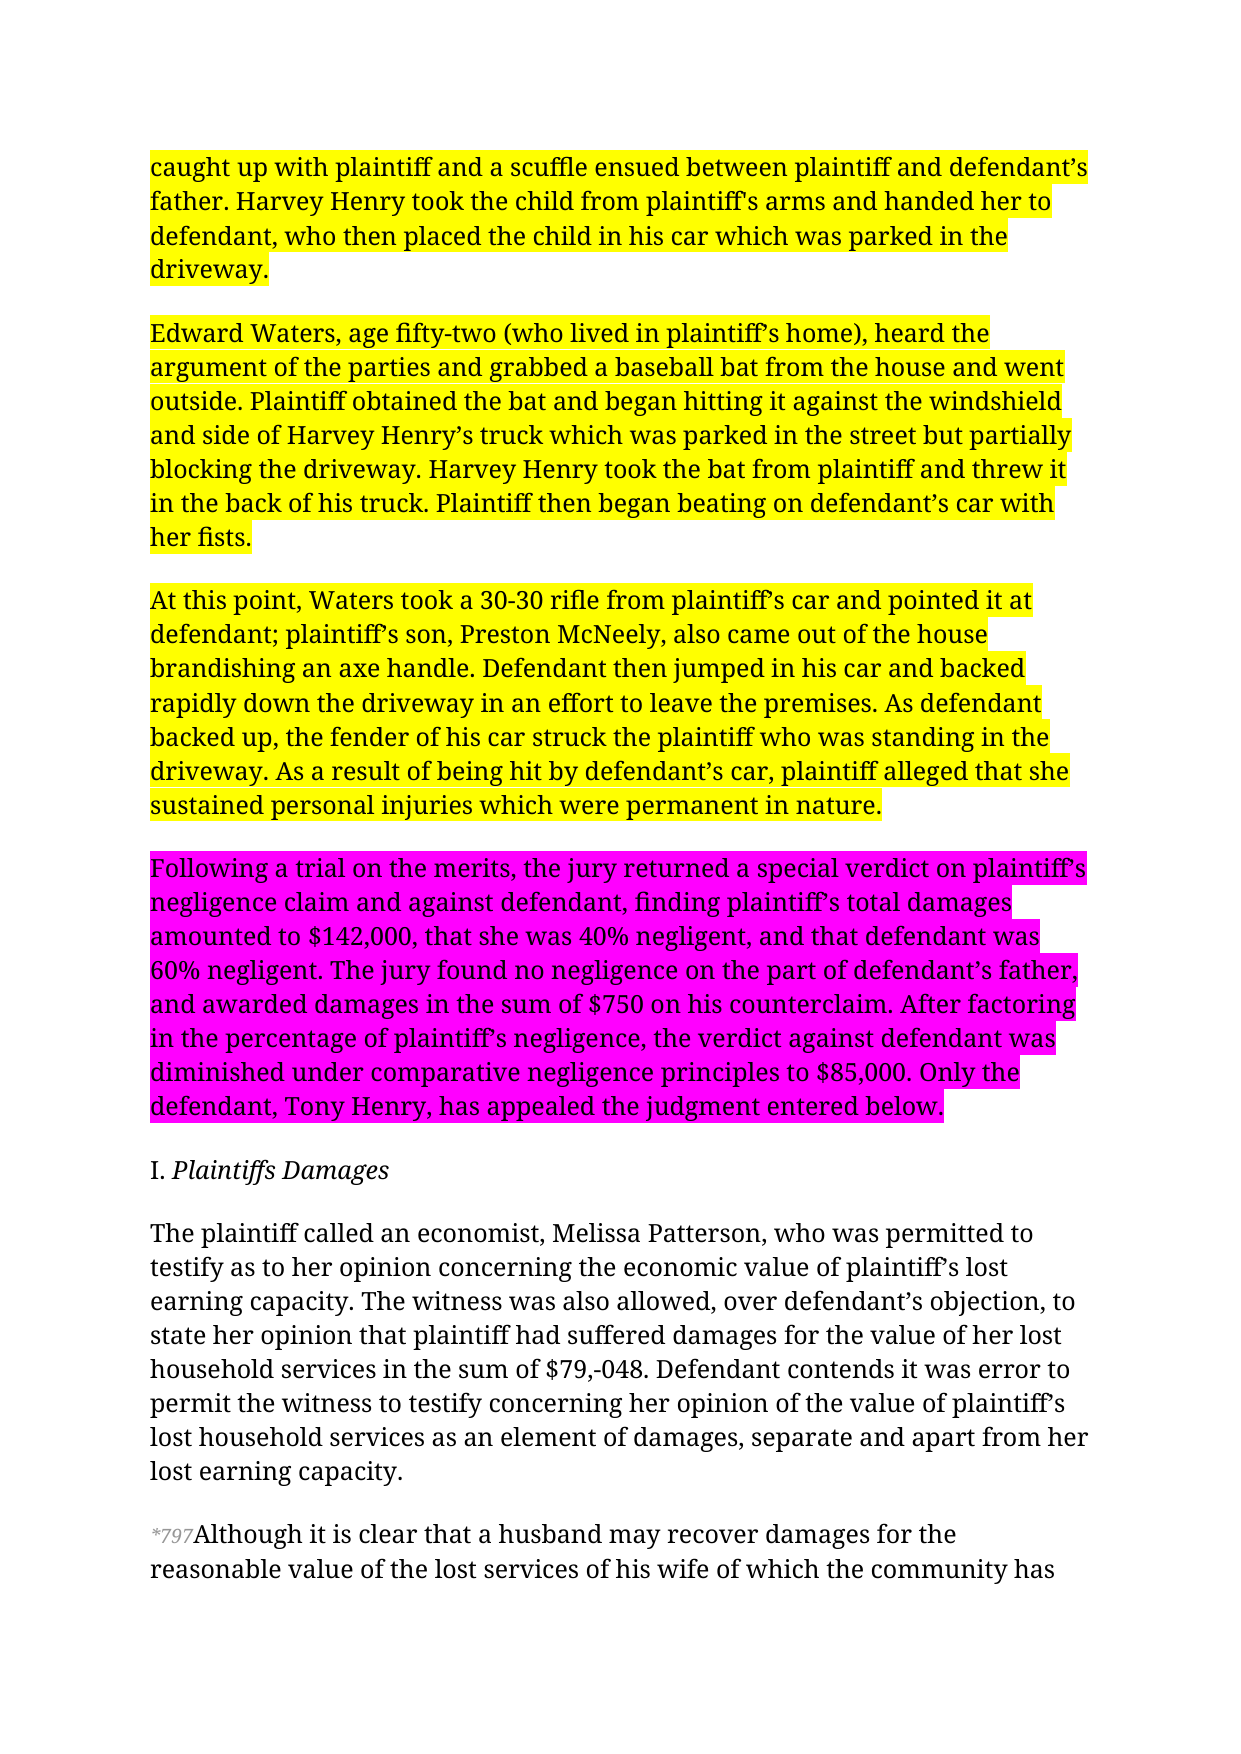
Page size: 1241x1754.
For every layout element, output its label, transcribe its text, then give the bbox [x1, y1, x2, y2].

text The plaintiff called an economist, Melissa Patterson, who was permitted to testify as to her opinion concerning the economic value of plaintiff’s lost earning capacity. The witness was also allowed, over defendant’s objection, to state her opinion that plaintiff had suffered damages for the value of her lost household services in the sum of $79,-048. Defendant contends it was error to permit the witness to testify concerning her opinion of the value of plaintiff’s lost household services as an element of damages, separate and apart from her lost earning capacity. [150, 1216, 1090, 1488]
text I. Plaintiffs Damages [150, 1152, 1090, 1186]
text At this point, Waters took a 30-30 rifle from plaintiff’s car and pointed it at defendant; plaintiff’s son, Preston McNeely, also came out of the house brandishing an axe handle. Defendant then jumped in his car and backed rapidly down the driveway in an effort to leave the premises. As defendant backed up, the fender of his car struck the plaintiff who was standing in the driveway. As a result of being hit by defendant’s car, plaintiff alleged that she sustained personal injuries which were permanent in nature. [150, 583, 1090, 821]
text Following a trial on the merits, the jury returned a special verdict on plaintiff’s negligence claim and against defendant, finding plaintiff’s total damages amounted to $142,000, that she was 40% negligent, and that defendant was 60% negligent. The jury found no negligence on the part of defendant’s father, and awarded damages in the sum of $750 on his counterclaim. After factoring in the percentage of plaintiff’s negligence, the verdict against defendant was diminished under comparative negligence principles to $85,000. Only the defendant, Tony Henry, has appealed the judgment entered below. [944, 851, 1090, 1123]
text Edward Waters, age fifty-two (who lived in plaintiff’s home), heard the argument of the parties and grabbed a baseball bat from the house and went outside. Plaintiff obtained the bat and began hitting it against the windshield and side of Harvey Henry’s truck which was parked in the street but partially blocking the driveway. Harvey Henry took the bat from plaintiff and threw it in the back of his truck. Plaintiff then began beating on defendant’s car with her fists. [150, 315, 1090, 554]
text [150, 1517, 1090, 1585]
